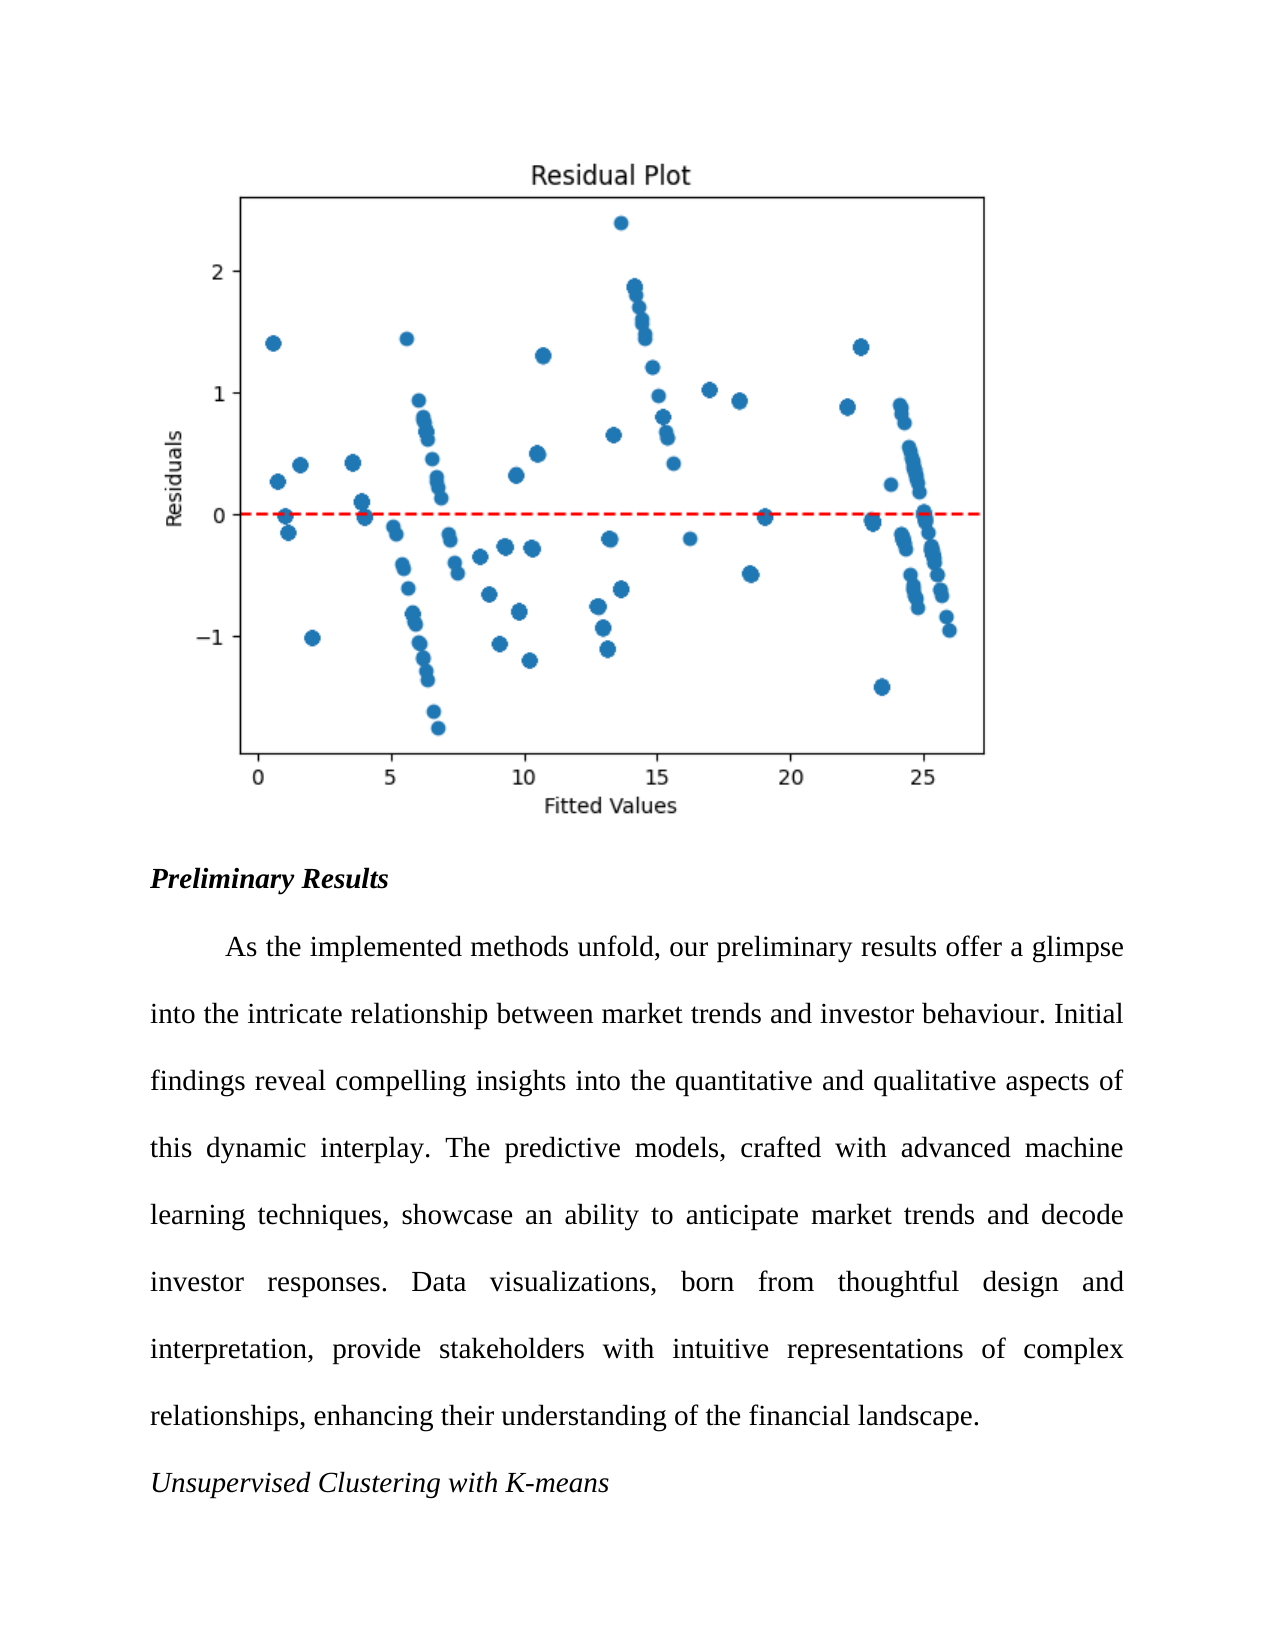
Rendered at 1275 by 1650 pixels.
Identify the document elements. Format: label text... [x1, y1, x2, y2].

picture [150, 150, 997, 833]
text Unsupervised Clustering with K-means [150, 1465, 1125, 1499]
text As the implemented methods unfold, our preliminary results offer a glimpse into the intricate relationship between market trends and investor behaviour. Initial findings reveal compelling insights into the quantitative and qualitative aspects of this dynamic interplay. The predictive models, crafted with advanced machine learning techniques, showcase an ability to anticipate market trends and decode investor responses. Data visualizations, born from thoughtful design and interpretation, provide stakeholders with intuitive representations of complex relationships, enhancing their understanding of the financial landscape. [150, 929, 1125, 1432]
text Preliminary Results [150, 862, 1125, 895]
